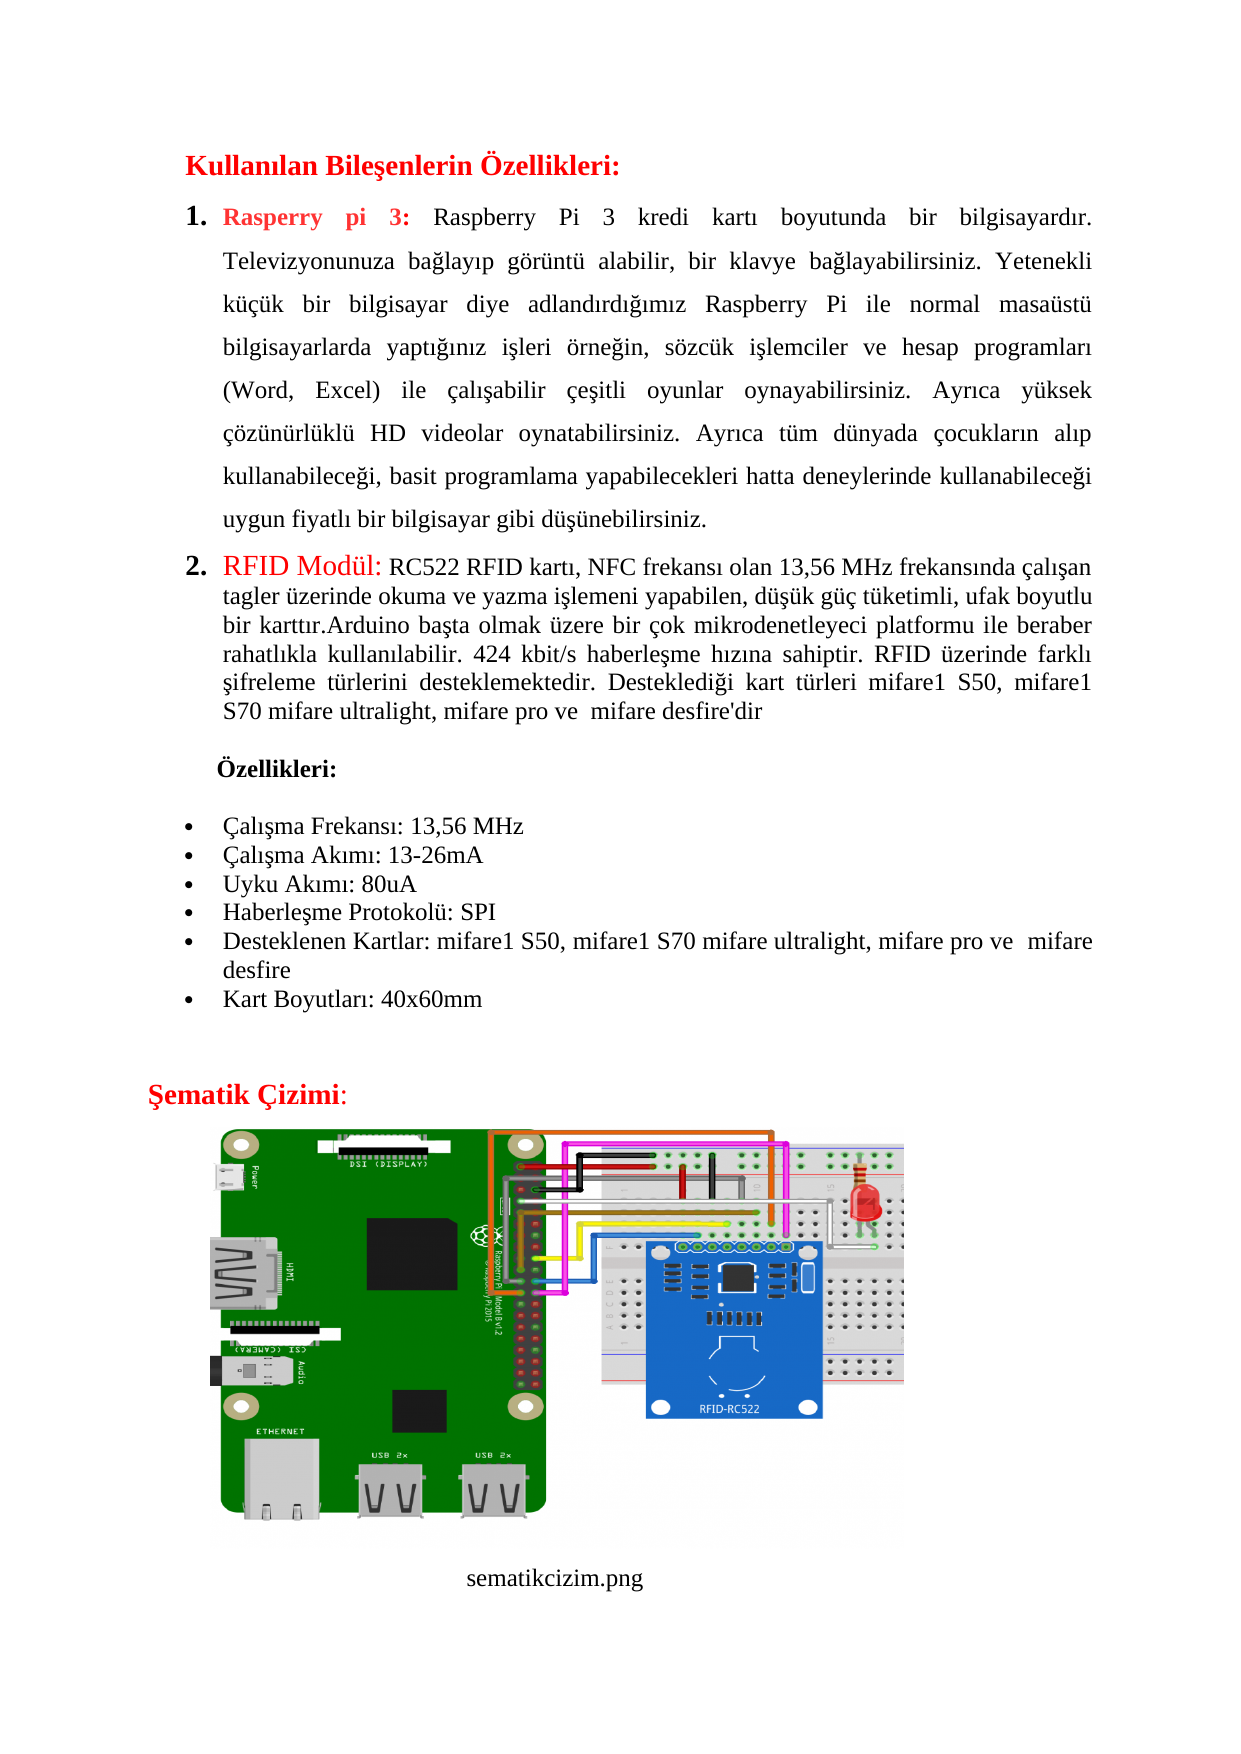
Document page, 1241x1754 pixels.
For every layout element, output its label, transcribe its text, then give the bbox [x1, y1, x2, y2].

picture [210, 1127, 904, 1549]
text Kullanılan Bileşenlerin Özellikleri: [185, 148, 1093, 181]
list Desteklenen Kartlar: mifare1 S50, mifare1 S70 mifare ultralight, mifare pro ve mifare desfire [185, 926, 1093, 984]
list Çalışma Akımı: 13-26mA [185, 840, 1093, 869]
list Kart Boyutları: 40x60mm [185, 984, 1093, 1012]
text sematikcizim.png [148, 1563, 1093, 1592]
list Çalışma Frekansı: 13,56 MHz [185, 811, 1093, 840]
list Rasperry pi 3: Raspberry Pi 3 kredi kartı boyutunda bir bilgisayardır. Televizyonunuza bağlayıp görüntü alabilir, bir klavye bağlayabilirsiniz. Yetenekli küçük bir bilgisayar diye adlandırdığımız Raspberry Pi ile normal masaüstü bilgisayarlarda yaptığınız işleri örneğin, sözcük işlemciler ve hesap programları (Word, Excel) ile çalışabilir çeşitli oyunlar oynayabilirsiniz. Ayrıca yüksek çözünürlüklü HD videolar oynatabilirsiniz. Ayrıca tüm dünyada çocukların alıp kullanabileceği, basit programlama yapabilecekleri hatta deneylerinde kullanabileceği uygun fiyatlı bir bilgisayar gibi düşünebilirsiniz. [185, 198, 1093, 533]
text Şematik Çizimi: [148, 1077, 1093, 1110]
text Özellikleri: [148, 754, 1093, 782]
list RFID Modül: RC522 RFID kartı, NFC frekansı olan 13,56 MHz frekansında çalışan tagler üzerinde okuma ve yazma işlemeni yapabilen, düşük güç tüketimli, ufak boyutlu bir karttır.Arduino başta olmak üzere bir çok mikrodenetleyeci platformu ile beraber rahatlıkla kullanılabilir. 424 kbit/s haberleşme hızına sahiptir. RFID üzerinde farklı şifreleme türlerini desteklemektedir. Desteklediği kart türleri mifare1 S50, mifare1 S70 mifare ultralight, mifare pro ve mifare desfire'dir [185, 548, 1093, 725]
list Uyku Akımı: 80uA [185, 869, 1093, 897]
list Haberleşme Protokolü: SPI [185, 897, 1093, 926]
